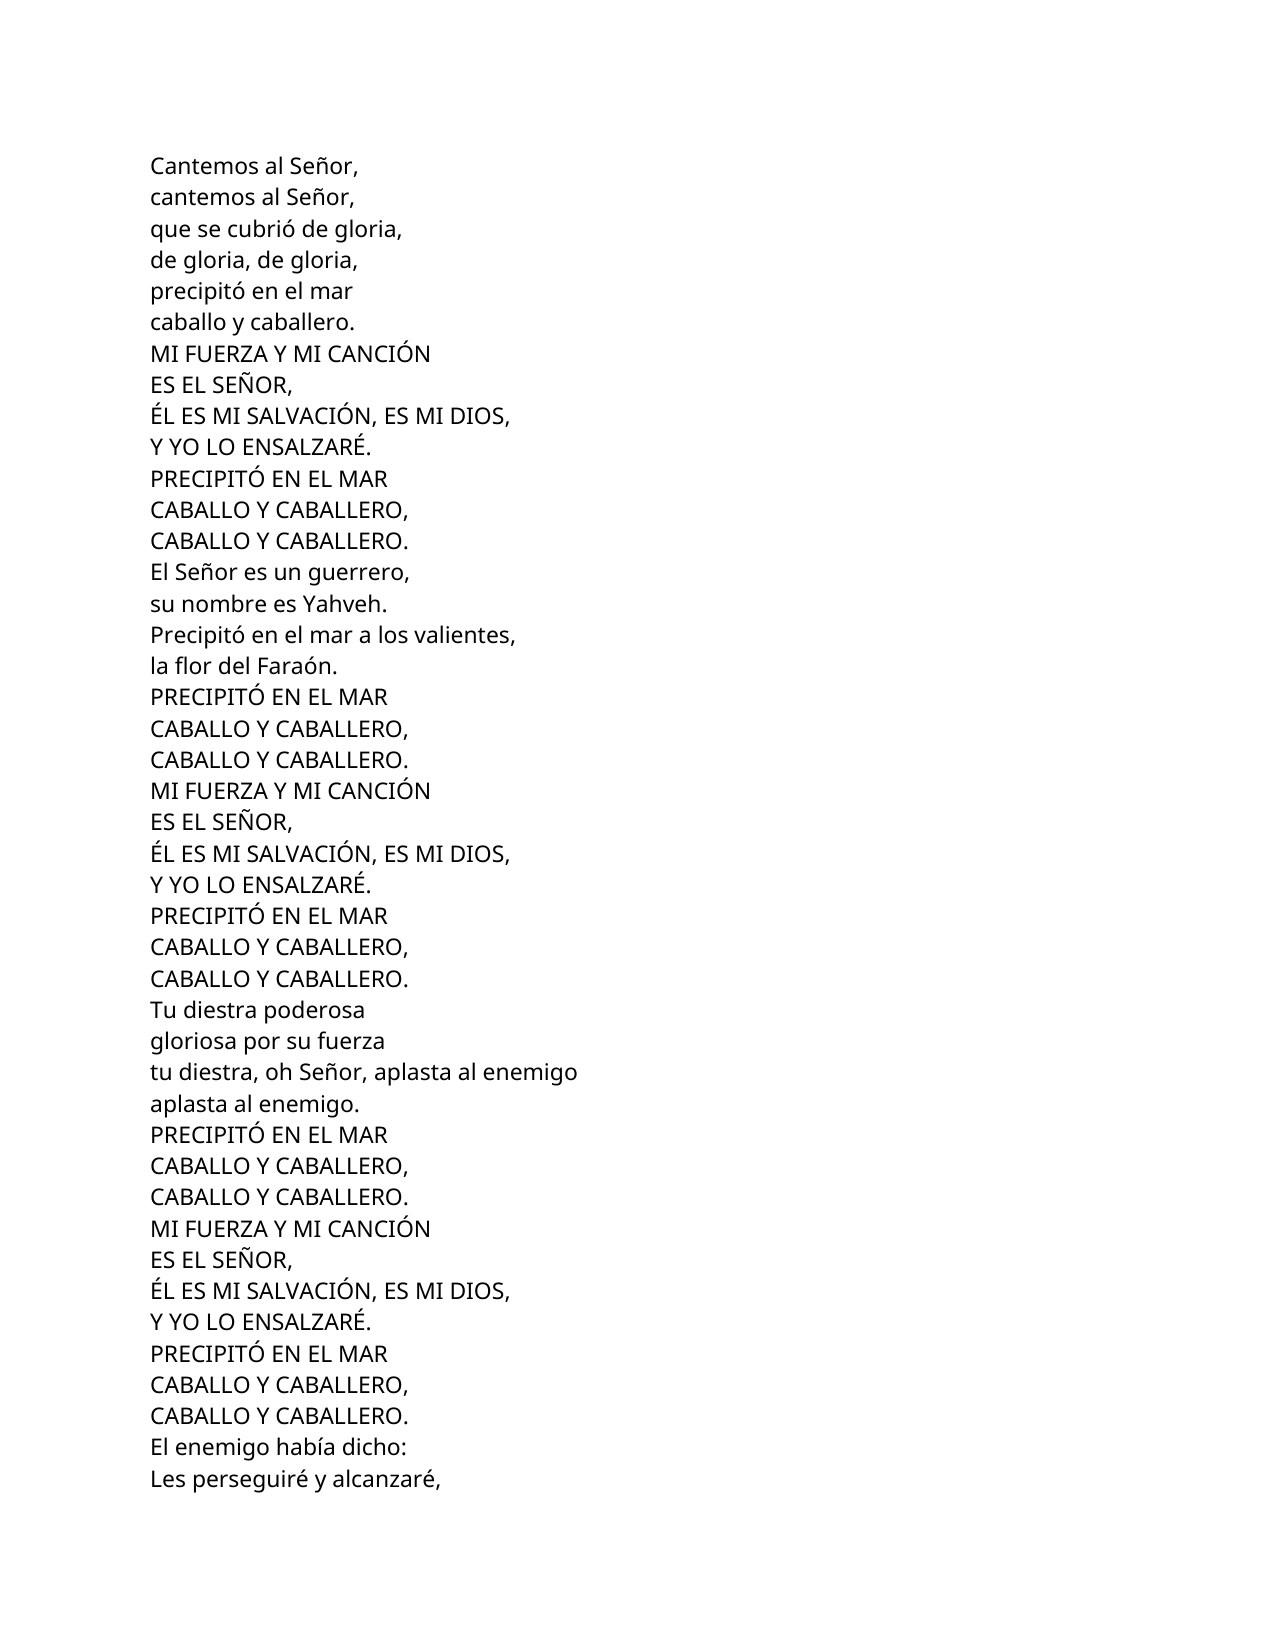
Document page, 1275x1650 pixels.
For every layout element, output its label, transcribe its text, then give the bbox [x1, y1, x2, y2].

text CABALLO Y CABALLERO, [150, 931, 1125, 962]
text PRECIPITÓ EN EL MAR [150, 462, 1125, 494]
text El Señor es un guerrero, [150, 556, 1125, 587]
text CABALLO Y CABALLERO, [150, 1369, 1125, 1400]
text cantemos al Señor, [150, 181, 1125, 212]
text de gloria, de gloria, [150, 244, 1125, 275]
text CABALLO Y CABALLERO. [150, 525, 1125, 556]
text PRECIPITÓ EN EL MAR [150, 1337, 1125, 1369]
text ES EL SEÑOR, [150, 806, 1125, 837]
text PRECIPITÓ EN EL MAR [150, 900, 1125, 931]
text Y YO LO ENSALZARÉ. [150, 1306, 1125, 1337]
text ÉL ES MI SALVACIÓN, ES MI DIOS, [150, 400, 1125, 431]
text MI FUERZA Y MI CANCIÓN [150, 1212, 1125, 1244]
text Tu diestra poderosa [150, 994, 1125, 1025]
text que se cubrió de gloria, [150, 212, 1125, 244]
text ÉL ES MI SALVACIÓN, ES MI DIOS, [150, 837, 1125, 869]
text MI FUERZA Y MI CANCIÓN [150, 775, 1125, 806]
text Precipitó en el mar a los valientes, [150, 619, 1125, 650]
text Cantemos al Señor, [150, 150, 1125, 181]
text ES EL SEÑOR, [150, 369, 1125, 400]
text CABALLO Y CABALLERO, [150, 494, 1125, 525]
text PRECIPITÓ EN EL MAR [150, 681, 1125, 712]
text caballo y caballero. [150, 306, 1125, 337]
text su nombre es Yahveh. [150, 587, 1125, 619]
text CABALLO Y CABALLERO. [150, 1400, 1125, 1431]
text la flor del Faraón. [150, 650, 1125, 681]
text CABALLO Y CABALLERO. [150, 744, 1125, 775]
text aplasta al enemigo. [150, 1087, 1125, 1119]
text CABALLO Y CABALLERO, [150, 1150, 1125, 1181]
text ÉL ES MI SALVACIÓN, ES MI DIOS, [150, 1275, 1125, 1306]
text MI FUERZA Y MI CANCIÓN [150, 337, 1125, 369]
text CABALLO Y CABALLERO. [150, 1181, 1125, 1212]
text Les perseguiré y alcanzaré, [150, 1462, 1125, 1494]
text PRECIPITÓ EN EL MAR [150, 1119, 1125, 1150]
text CABALLO Y CABALLERO, [150, 712, 1125, 744]
text tu diestra, oh Señor, aplasta al enemigo [150, 1056, 1125, 1087]
text precipitó en el mar [150, 275, 1125, 306]
text Y YO LO ENSALZARÉ. [150, 869, 1125, 900]
text ES EL SEÑOR, [150, 1244, 1125, 1275]
text El enemigo había dicho: [150, 1431, 1125, 1462]
text CABALLO Y CABALLERO. [150, 962, 1125, 994]
text Y YO LO ENSALZARÉ. [150, 431, 1125, 462]
text gloriosa por su fuerza [150, 1025, 1125, 1056]
